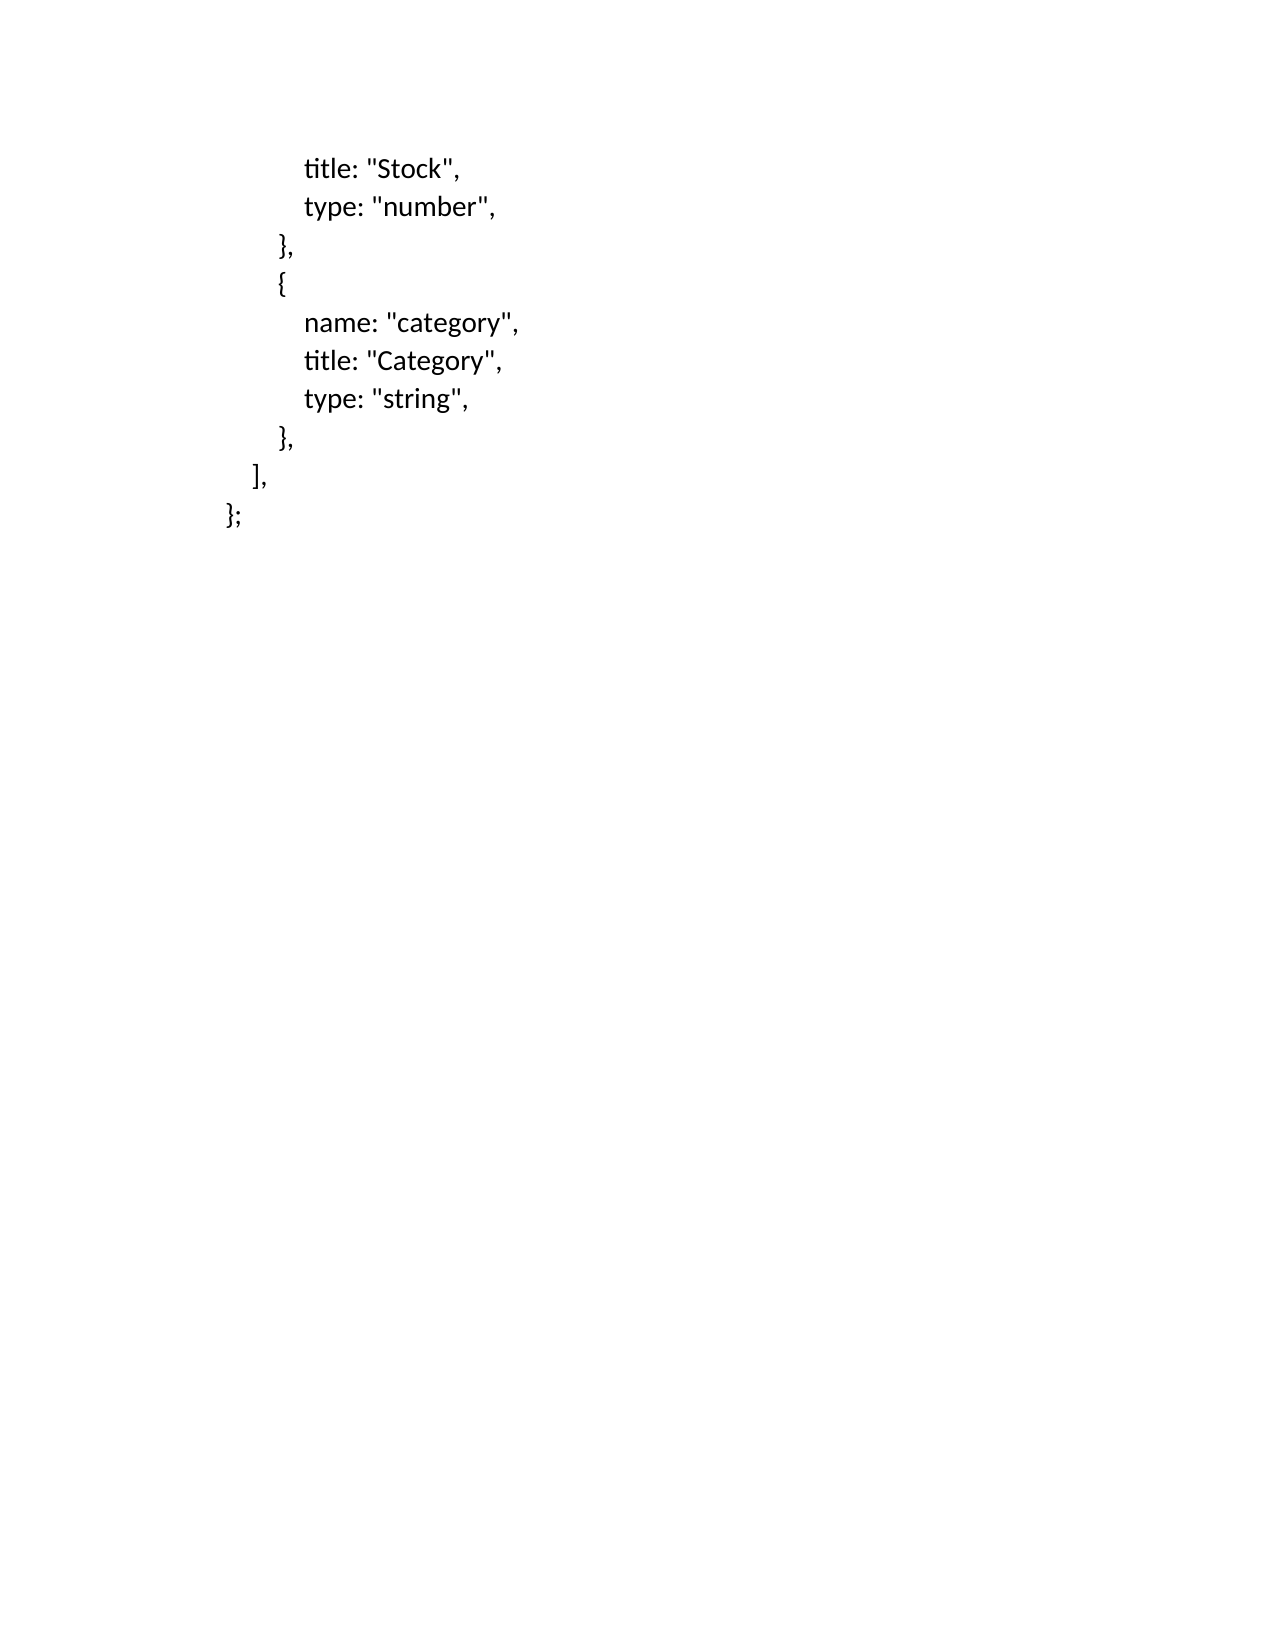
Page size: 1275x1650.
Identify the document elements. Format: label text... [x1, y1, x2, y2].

list }, [225, 419, 1125, 455]
list title: "Stock", [225, 150, 1125, 186]
list name: "category", [225, 304, 1125, 339]
list ], [225, 457, 1125, 493]
list }, [225, 227, 1125, 262]
list { [225, 265, 1125, 301]
list type: "string", [225, 381, 1125, 416]
list type: "number", [225, 188, 1125, 224]
list }; [225, 496, 1125, 532]
list title: "Category", [225, 342, 1125, 378]
